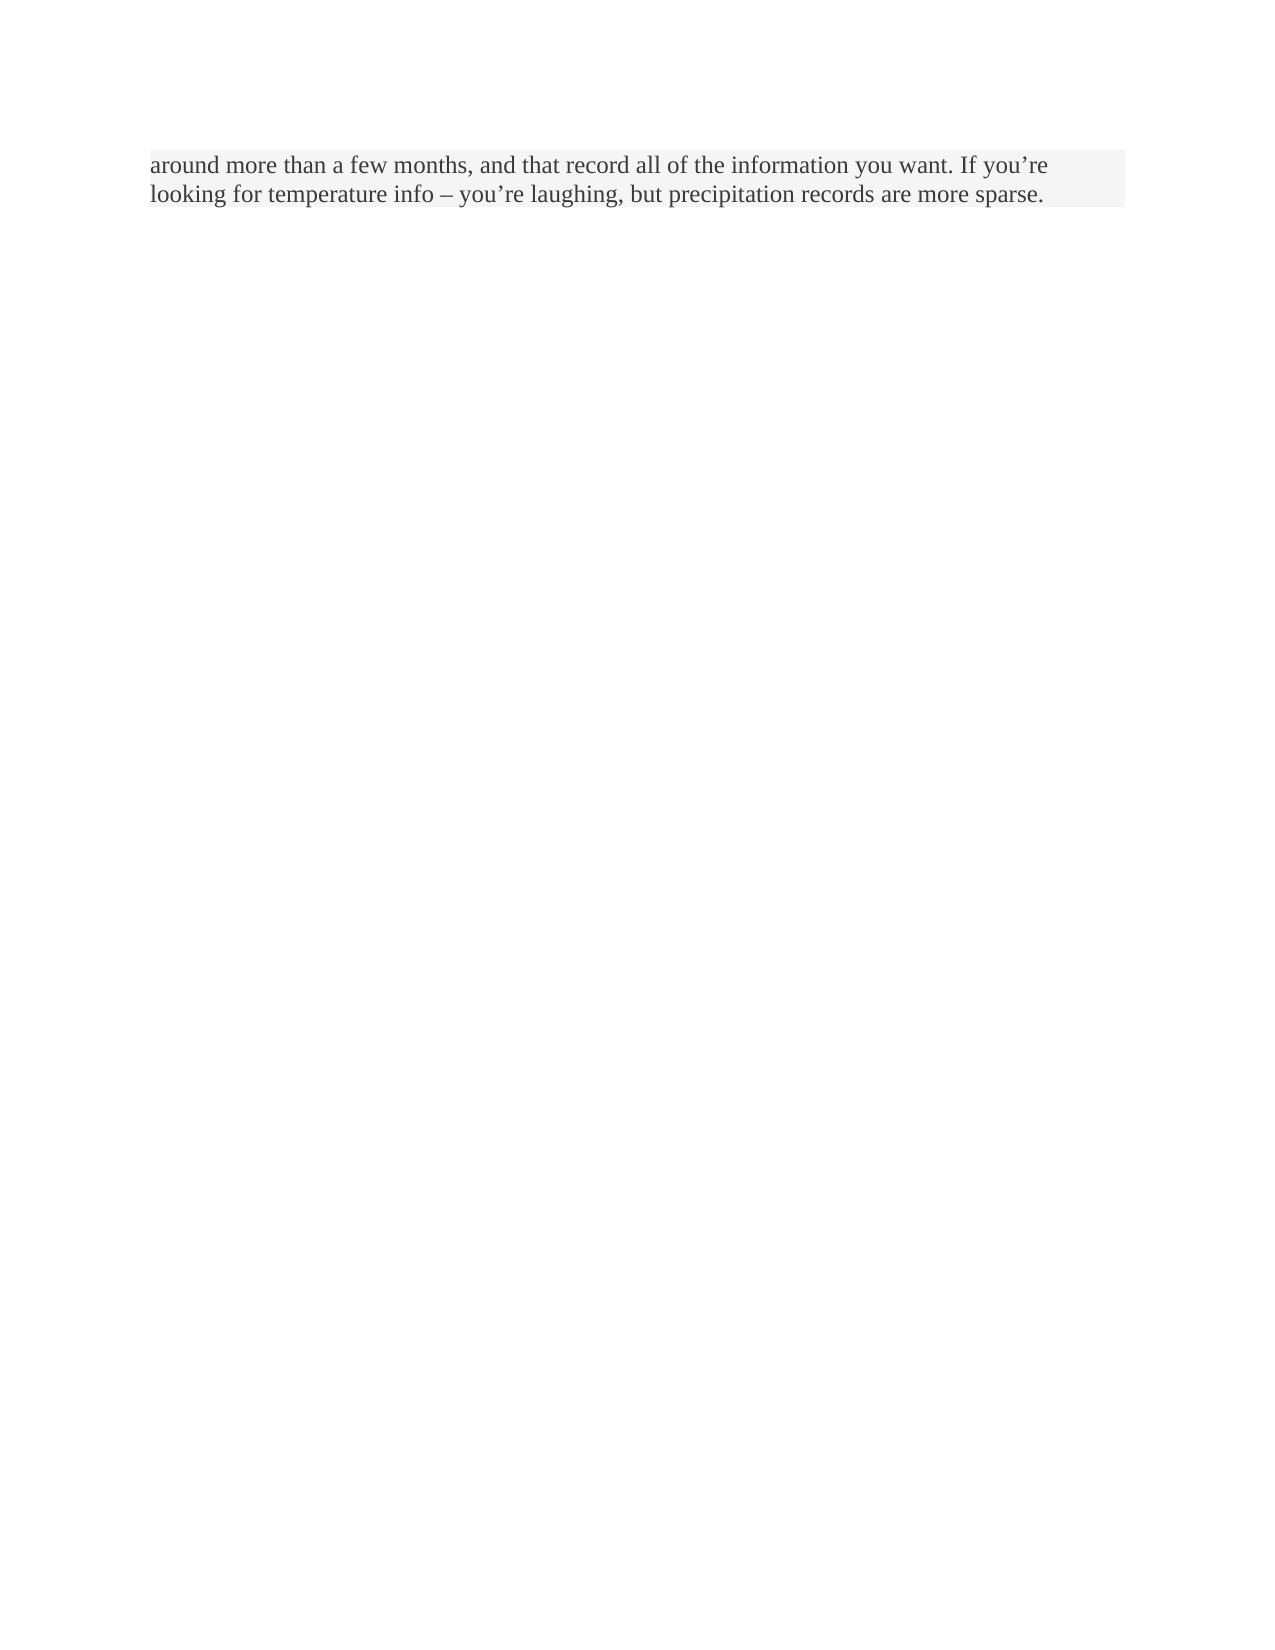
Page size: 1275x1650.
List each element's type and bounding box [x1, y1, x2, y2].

text [150, 150, 1125, 207]
